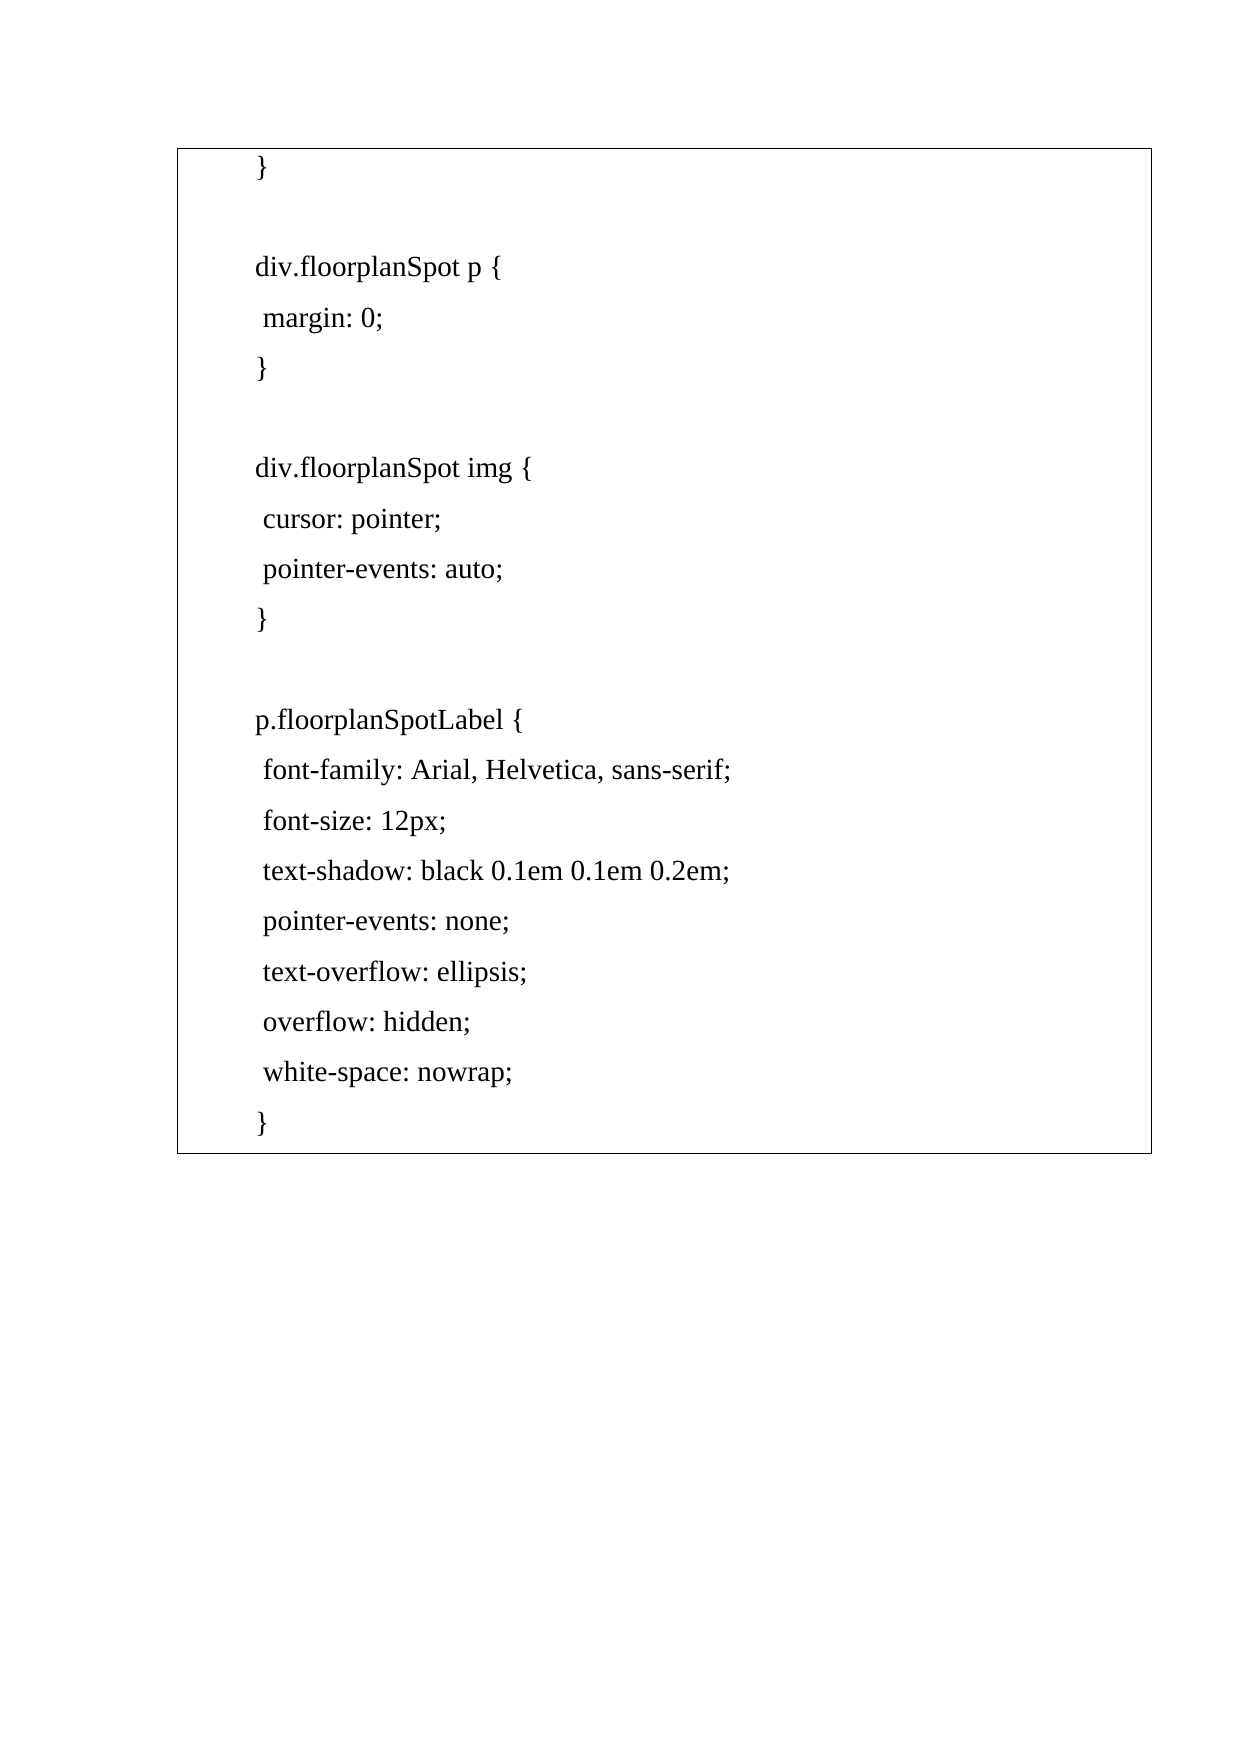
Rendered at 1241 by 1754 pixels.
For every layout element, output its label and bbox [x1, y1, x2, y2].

table_header [178, 149, 1151, 1152]
